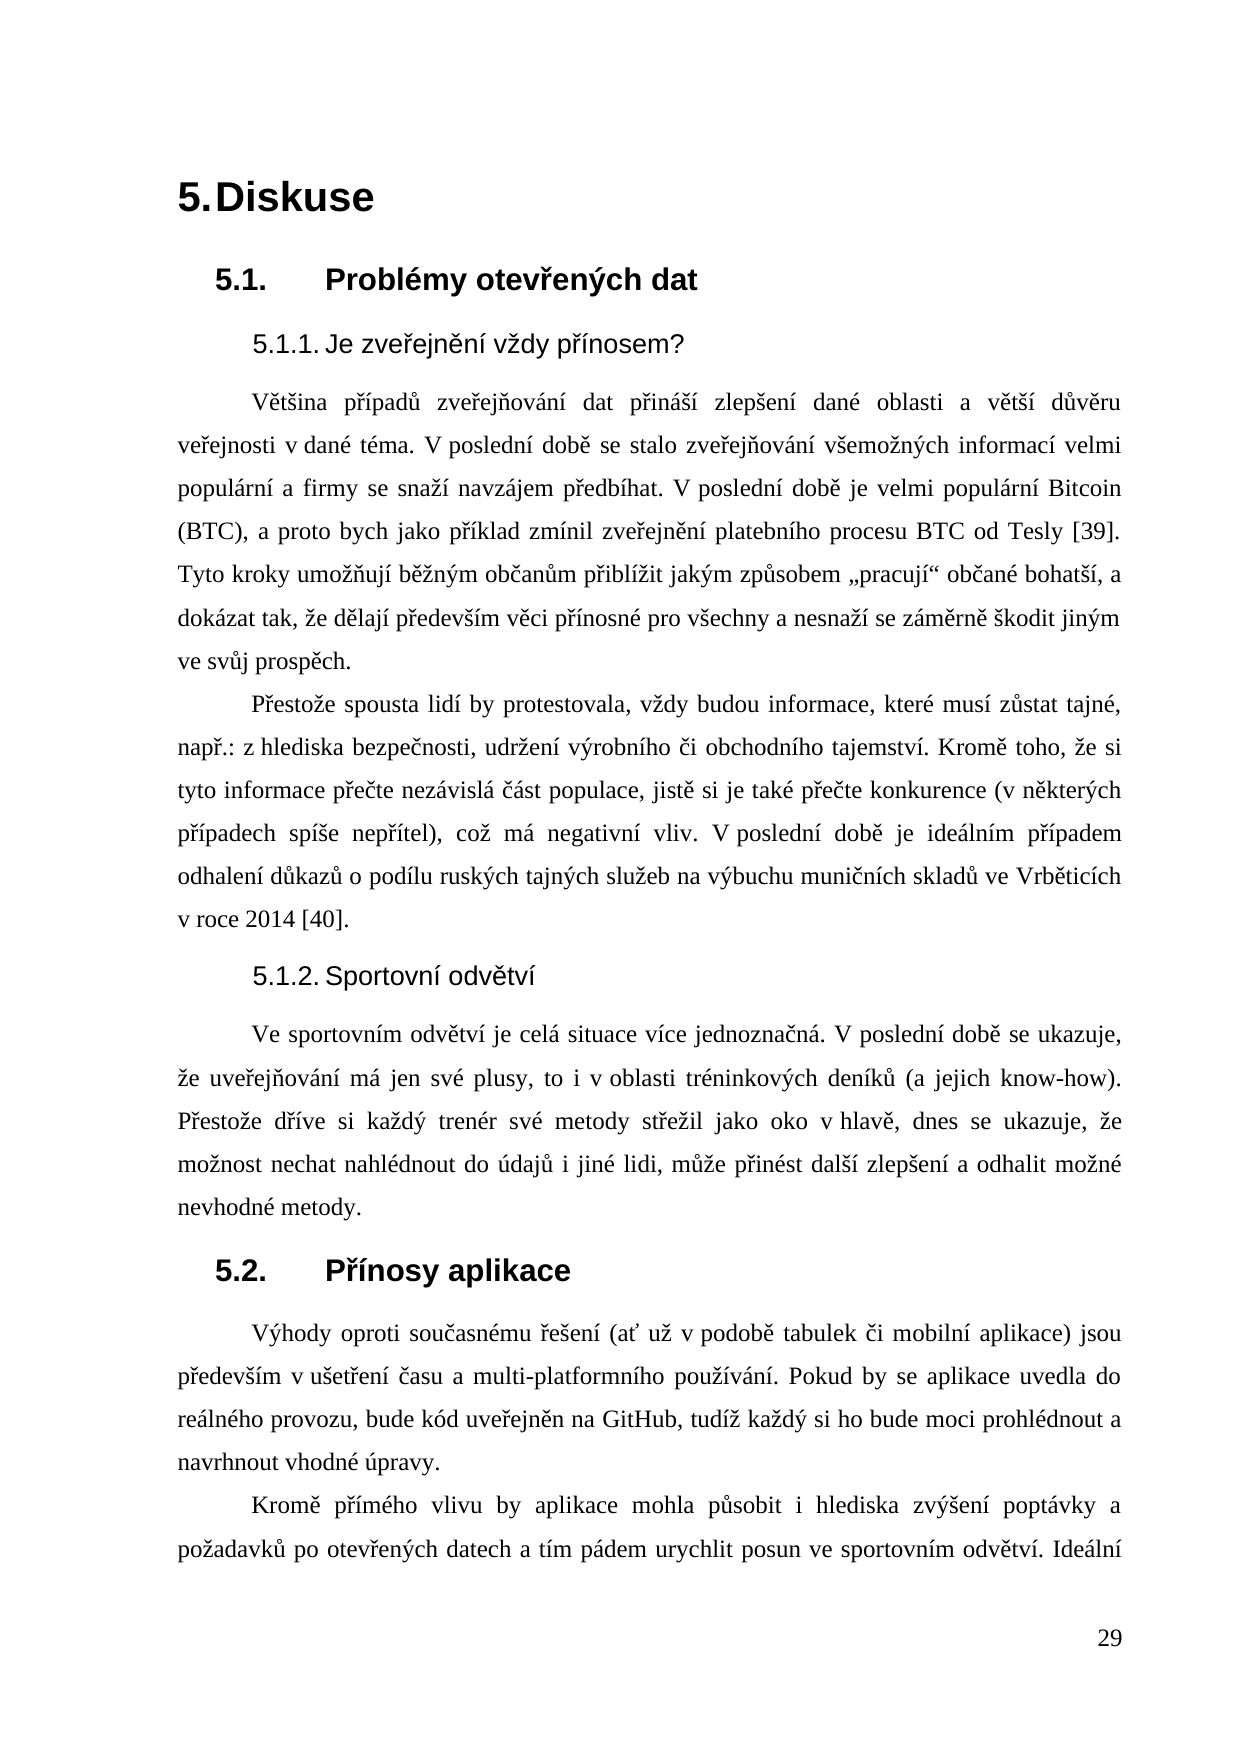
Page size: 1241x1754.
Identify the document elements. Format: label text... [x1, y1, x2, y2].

text Přestože spousta lidí by protestovala, vždy budou informace, které musí zůstat tajné, např.: z hlediska bezpečnosti, udržení výrobního či obchodního tajemství. Kromě toho, že si tyto informace přečte nezávislá část populace, jistě si je také přečte konkurence (v některých případech spíše nepřítel), což má negativní vliv. V poslední době je ideálním případem odhalení důkazů o podílu ruských tajných služeb na výbuchu muničních skladů ve Vrběticích v roce 2014 [40]. [177, 689, 1122, 933]
subtitle Problémy otevřených dat [215, 261, 1122, 297]
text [177, 1491, 1122, 1562]
subtitle Diskuse [177, 173, 1122, 221]
subtitle Přínosy aplikace [215, 1252, 1122, 1288]
subtitle Je zveřejnění vždy přínosem? [252, 328, 1122, 359]
subtitle Sportovní odvětví [252, 960, 1122, 991]
text Ve sportovním odvětví je celá situace více jednoznačná. V poslední době se ukazuje, že uveřejňování má jen své plusy, to i v oblasti tréninkových deníků (a jejich know-how). Přestože dříve si každý trenér své metody střežil jako oko v hlavě, dnes se ukazuje, že možnost nechat nahlédnout do údajů i jiné lidi, může přinést další zlepšení a odhalit možné nevhodné metody. [177, 1019, 1122, 1221]
text Většina případů zveřejňování dat přináší zlepšení dané oblasti a větší důvěru veřejnosti v dané téma. V poslední době se stalo zveřejňování všemožných informací velmi populární a firmy se snaží navzájem předbíhat. V poslední době je velmi populární Bitcoin (BTC), a proto bych jako příklad zmínil zveřejnění platebního procesu BTC od Tesly [39]. Tyto kroky umožňují běžným občanům přiblížit jakým způsobem „pracují“ občané bohatší, a dokázat tak, že dělají především věci přínosné pro všechny a nesnaží se záměrně škodit jiným ve svůj prospěch. [177, 387, 1122, 674]
text Výhody oproti současnému řešení (ať už v podobě tabulek či mobilní aplikace) jsou především v ušetření času a multi-platformního používání. Pokud by se aplikace uvedla do reálného provozu, bude kód uveřejněn na GitHub, tudíž každý si ho bude moci prohlédnout a navrhnout vhodné úpravy. [177, 1318, 1122, 1476]
